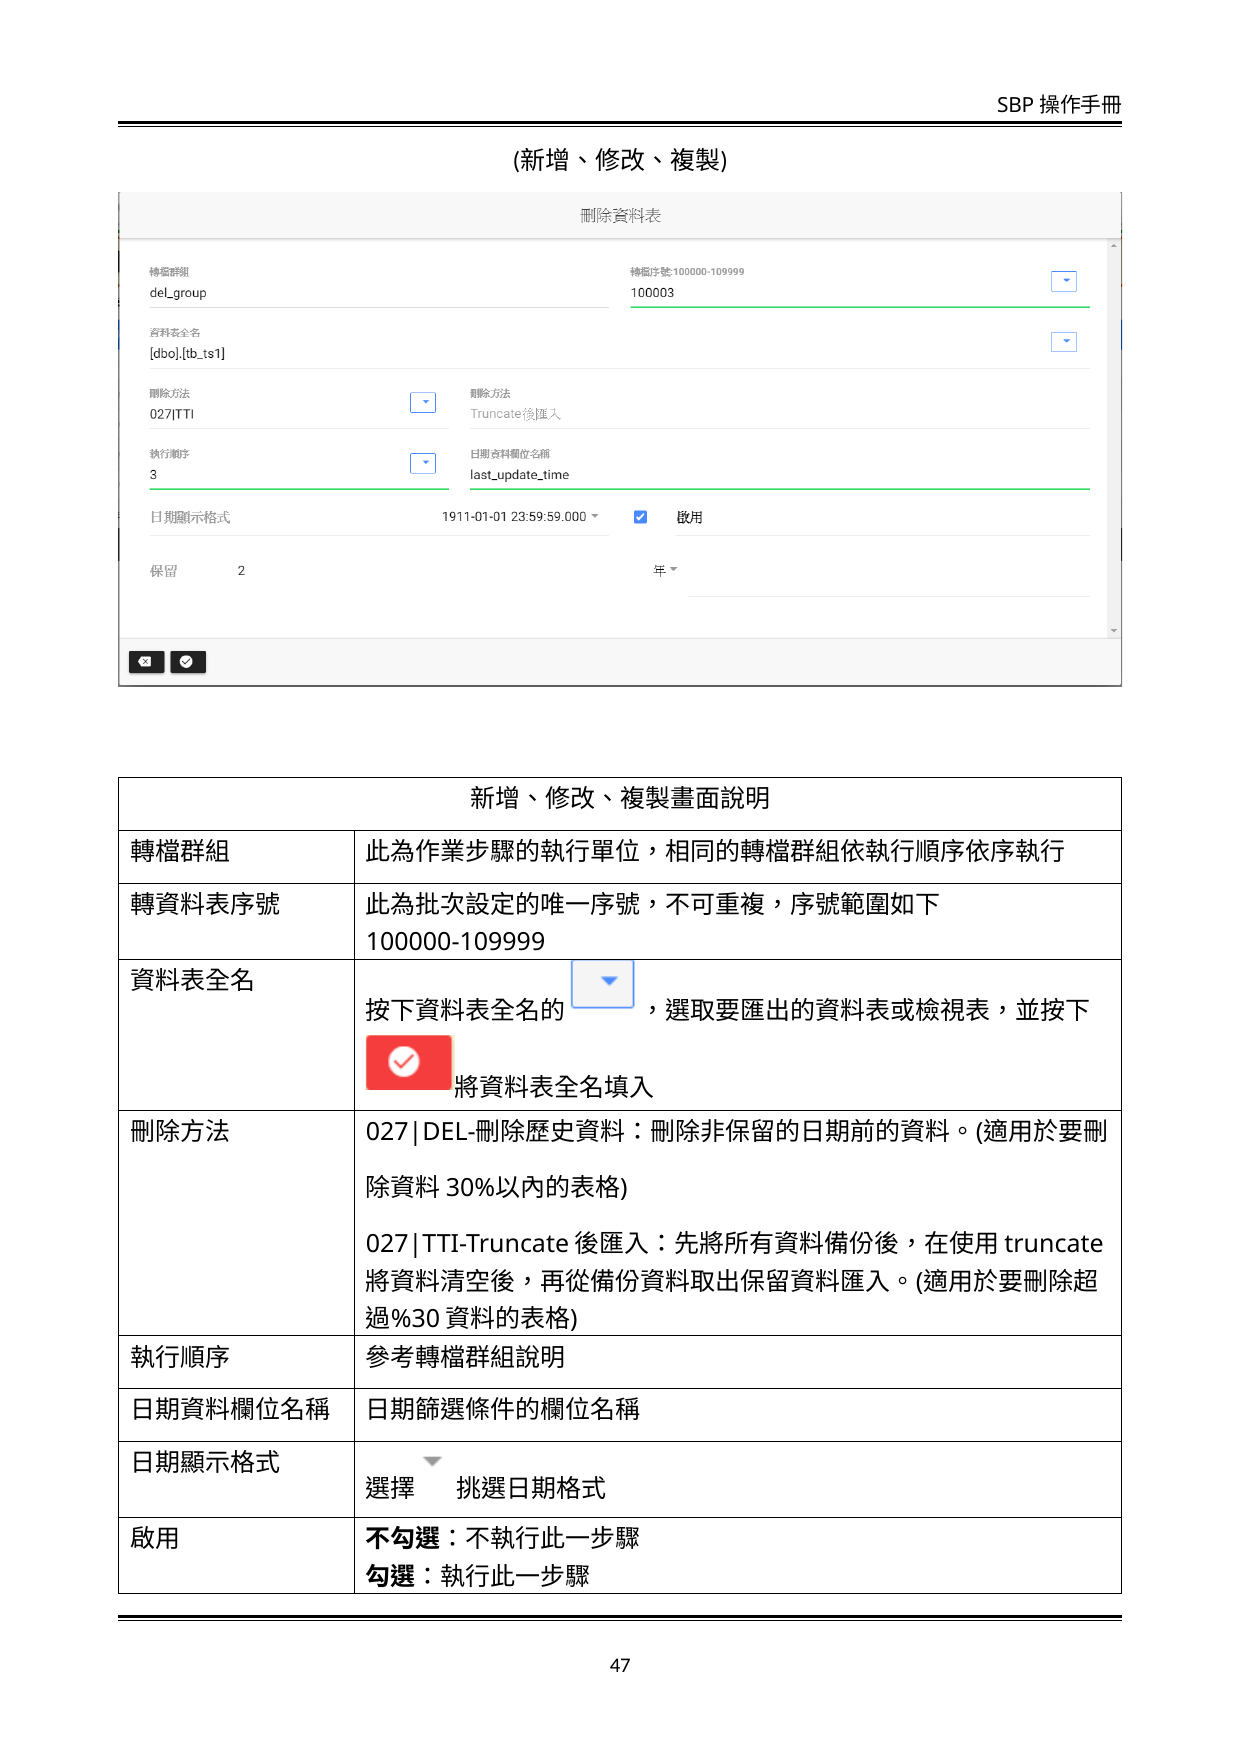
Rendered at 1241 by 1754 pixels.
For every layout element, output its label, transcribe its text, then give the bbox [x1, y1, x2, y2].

table_cell 日期顯示格式 [119, 1442, 354, 1517]
table_cell 資料表全名 [119, 960, 354, 1110]
text (新增、修改、複製) [118, 140, 1122, 177]
table_cell 轉檔群組 [119, 831, 354, 883]
table_cell 按下資料表全名的，選取要匯出的資料表或檢視表，並按下將資料表全名填入 [355, 960, 1121, 1110]
table_cell 日期資料欄位名稱 [119, 1389, 354, 1441]
picture [415, 1442, 457, 1486]
picture [118, 192, 1123, 687]
table_cell 此為作業步驟的執行單位，相同的轉檔群組依執行順序依序執行 [355, 831, 1121, 883]
table_cell 刪除方法 [119, 1111, 354, 1335]
table_cell 此為批次設定的唯一序號，不可重複，序號範圍如下 100000-109999 [355, 884, 1121, 959]
table_header 新增、修改、複製畫面說明 [119, 778, 1121, 830]
table_cell 027|DEL-刪除歷史資料：刪除非保留的日期前的資料。(適用於要刪除資料30%以內的表格) 027|TTI-Truncate後匯入：先將所有資料備份後，在使用truncate將資料清空後，再從備份資料取出保留資料匯入。(適用於要刪除超過%30資料的表格) [355, 1111, 1121, 1335]
table_cell 選擇挑選日期格式 [355, 1442, 1121, 1517]
picture [365, 1035, 455, 1090]
table_cell 轉資料表序號 [119, 884, 354, 959]
table_cell 日期篩選條件的欄位名稱 [355, 1389, 1121, 1441]
table_cell 參考轉檔群組說明 [355, 1336, 1121, 1388]
table_cell 不勾選：不執行此一步驟 勾選：執行此一步驟 [355, 1518, 1121, 1593]
table_cell 啟用 [119, 1518, 354, 1593]
table_cell 執行順序 [119, 1336, 354, 1388]
picture [565, 960, 641, 1012]
